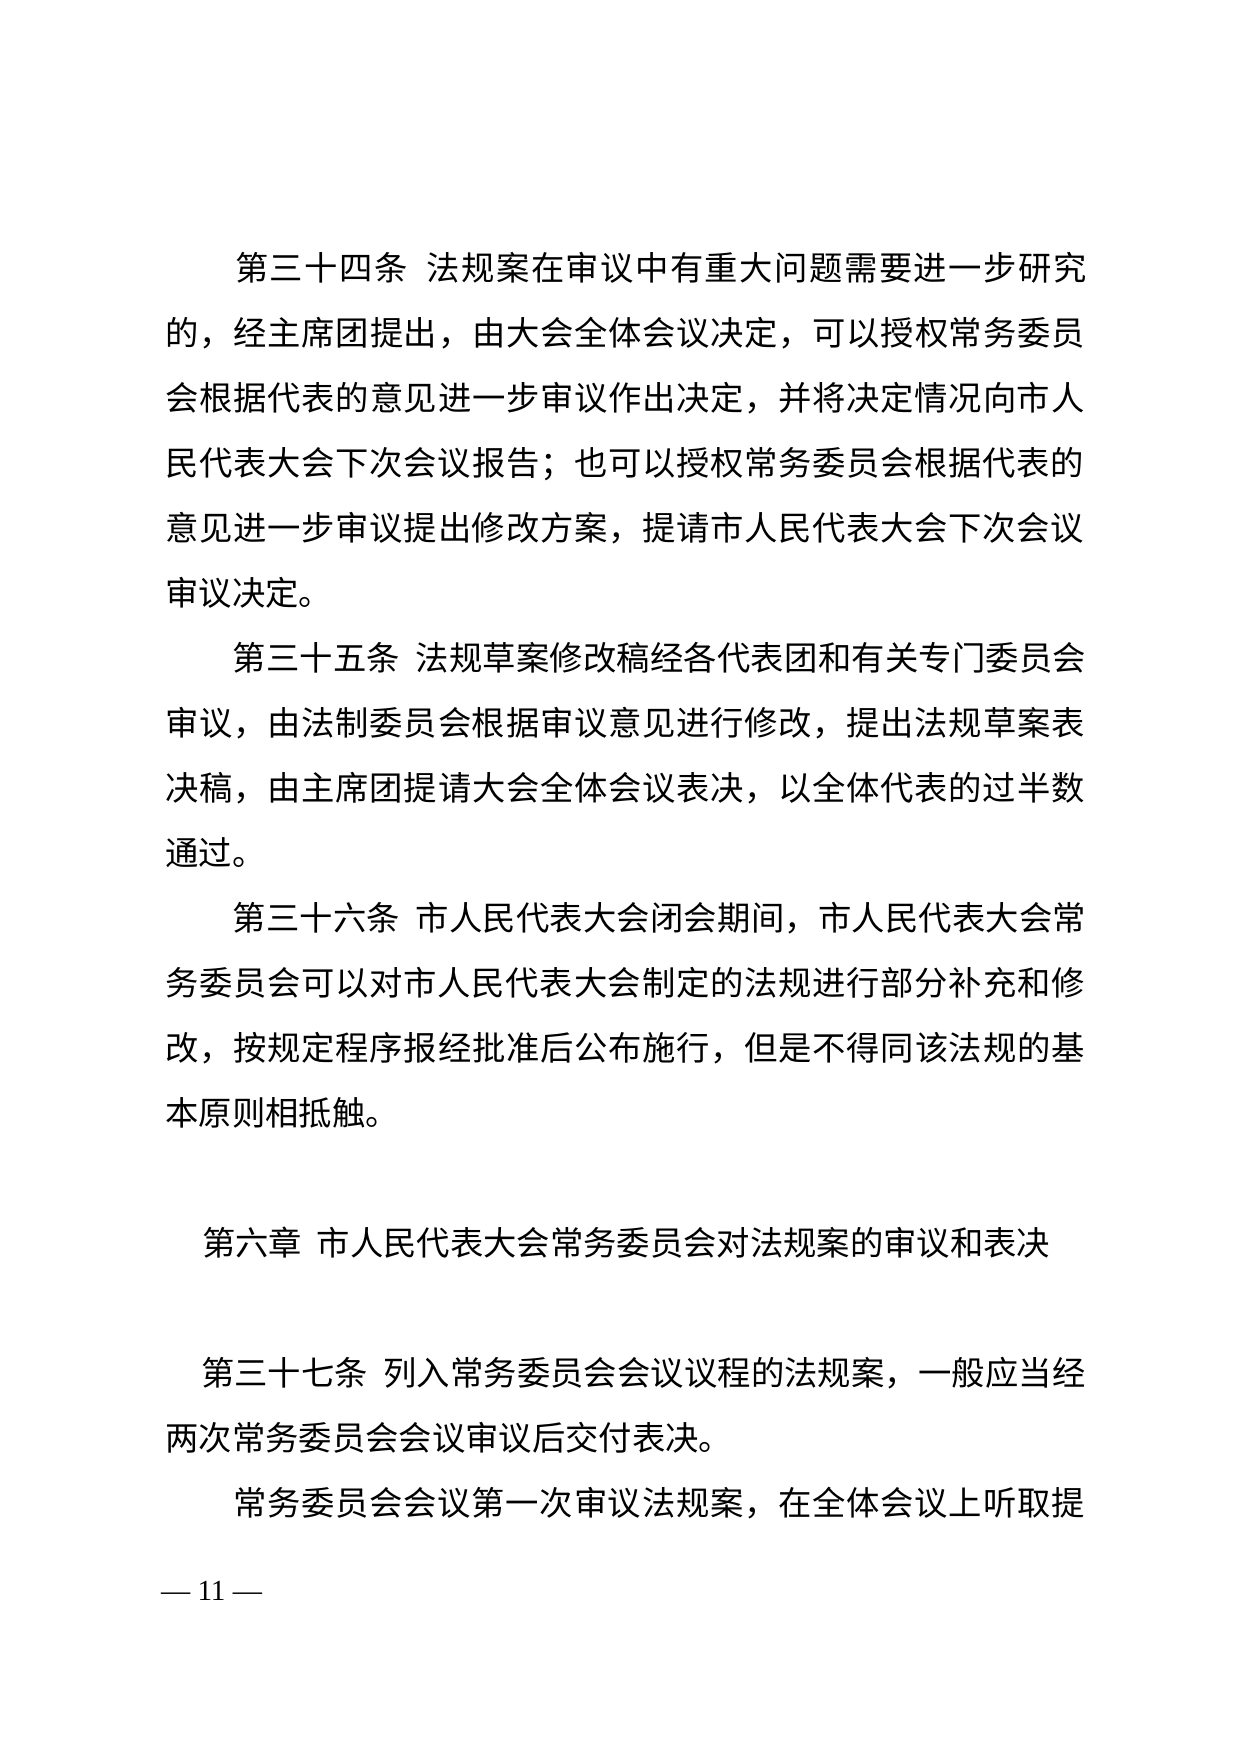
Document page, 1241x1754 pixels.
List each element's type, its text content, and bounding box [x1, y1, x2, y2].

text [165, 1468, 1087, 1533]
text 第三十四条 法规案在审议中有重大问题需要进一步研究的，经主席团提出，由大会全体会议决定，可以授权常务委员会根据代表的意见进一步审议作出决定，并将决定情况向市人民代表大会下次会议报告；也可以授权常务委员会根据代表的意见进一步审议提出修改方案，提请市人民代表大会下次会议审议决定。 [165, 233, 1087, 623]
text 第三十七条 列入常务委员会会议议程的法规案，一般应当经两次常务委员会会议审议后交付表决。 [165, 1338, 1087, 1468]
text 第三十六条 市人民代表大会闭会期间，市人民代表大会常务委员会可以对市人民代表大会制定的法规进行部分补充和修改，按规定程序报经批准后公布施行，但是不得同该法规的基本原则相抵触。 [165, 883, 1087, 1143]
text 第六章 市人民代表大会常务委员会对法规案的审议和表决 [165, 1208, 1087, 1273]
text 第三十五条 法规草案修改稿经各代表团和有关专门委员会审议，由法制委员会根据审议意见进行修改，提出法规草案表决稿，由主席团提请大会全体会议表决，以全体代表的过半数通过。 [165, 623, 1087, 883]
